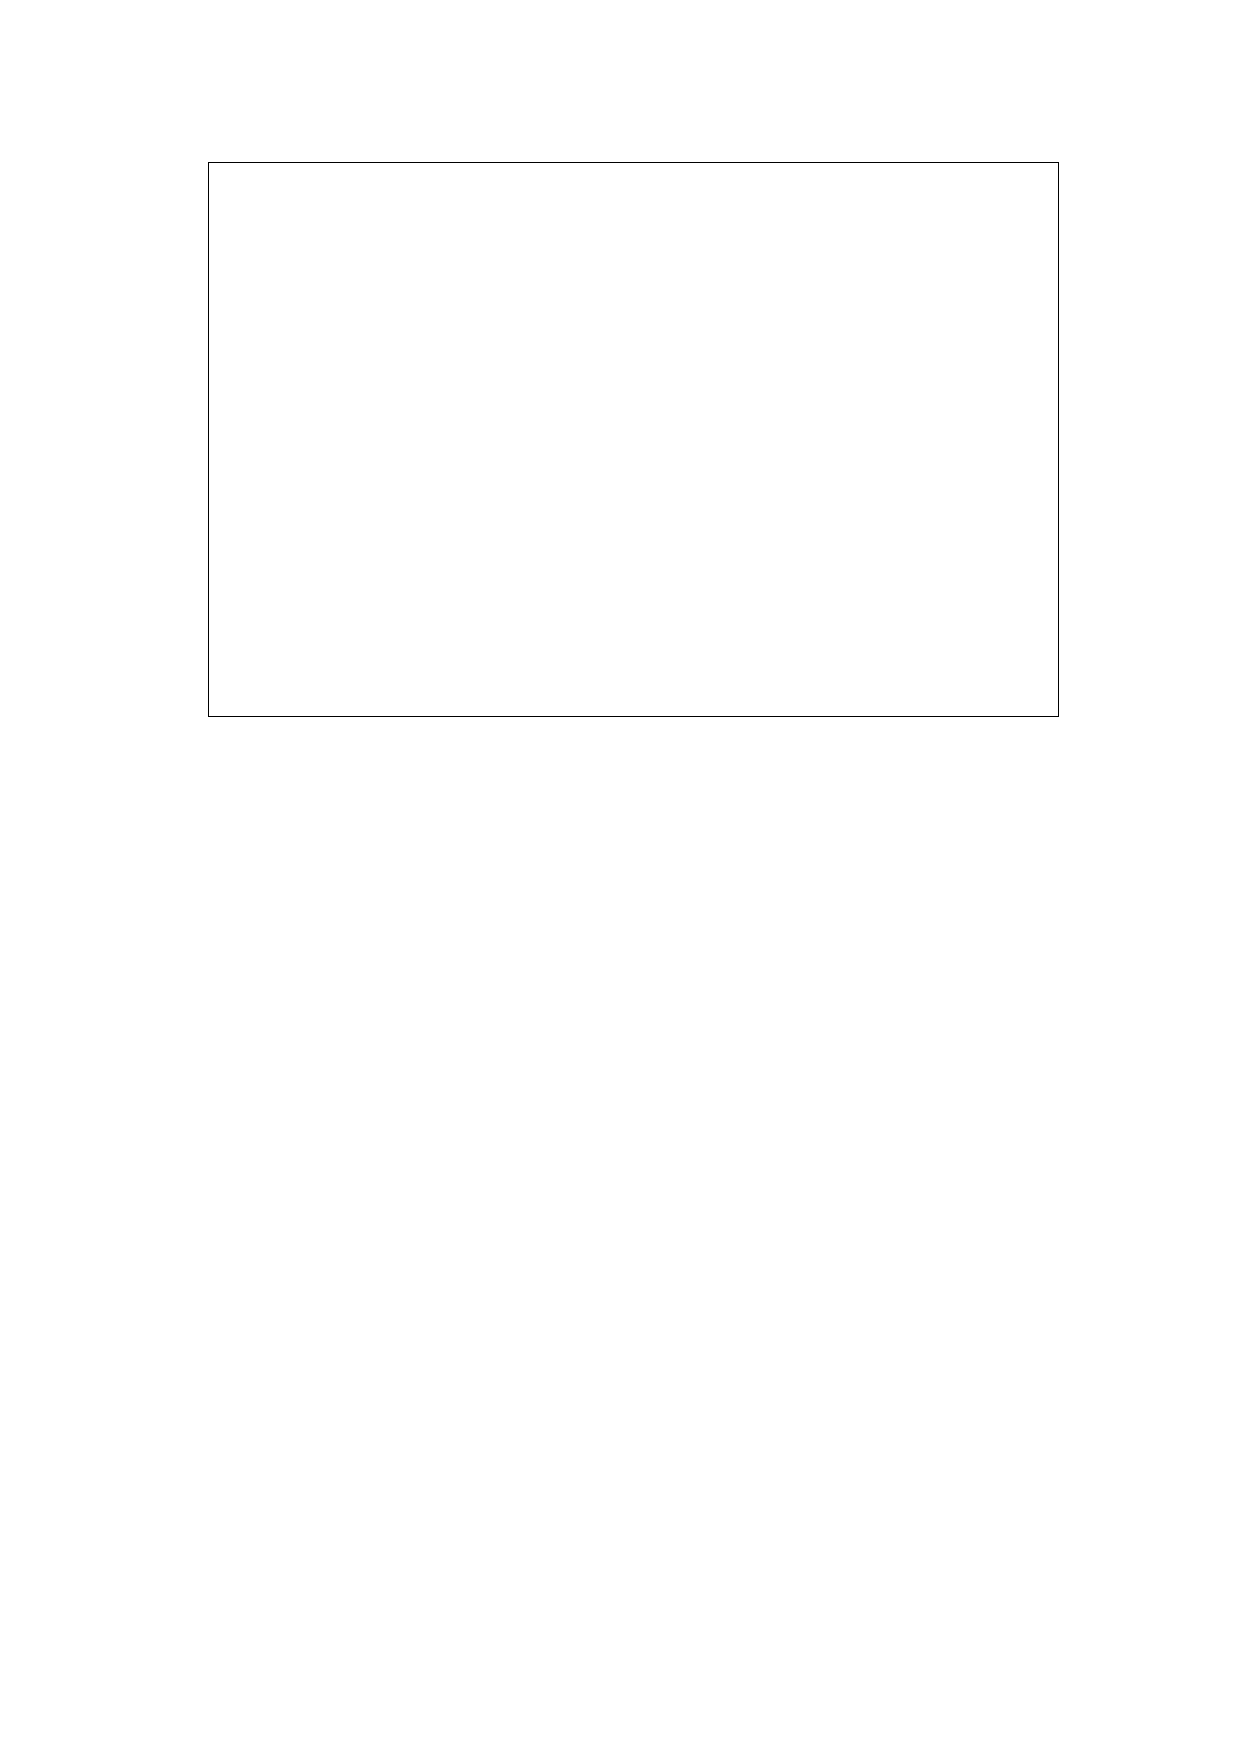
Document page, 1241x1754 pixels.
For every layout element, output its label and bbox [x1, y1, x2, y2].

table_cell [209, 163, 1058, 716]
